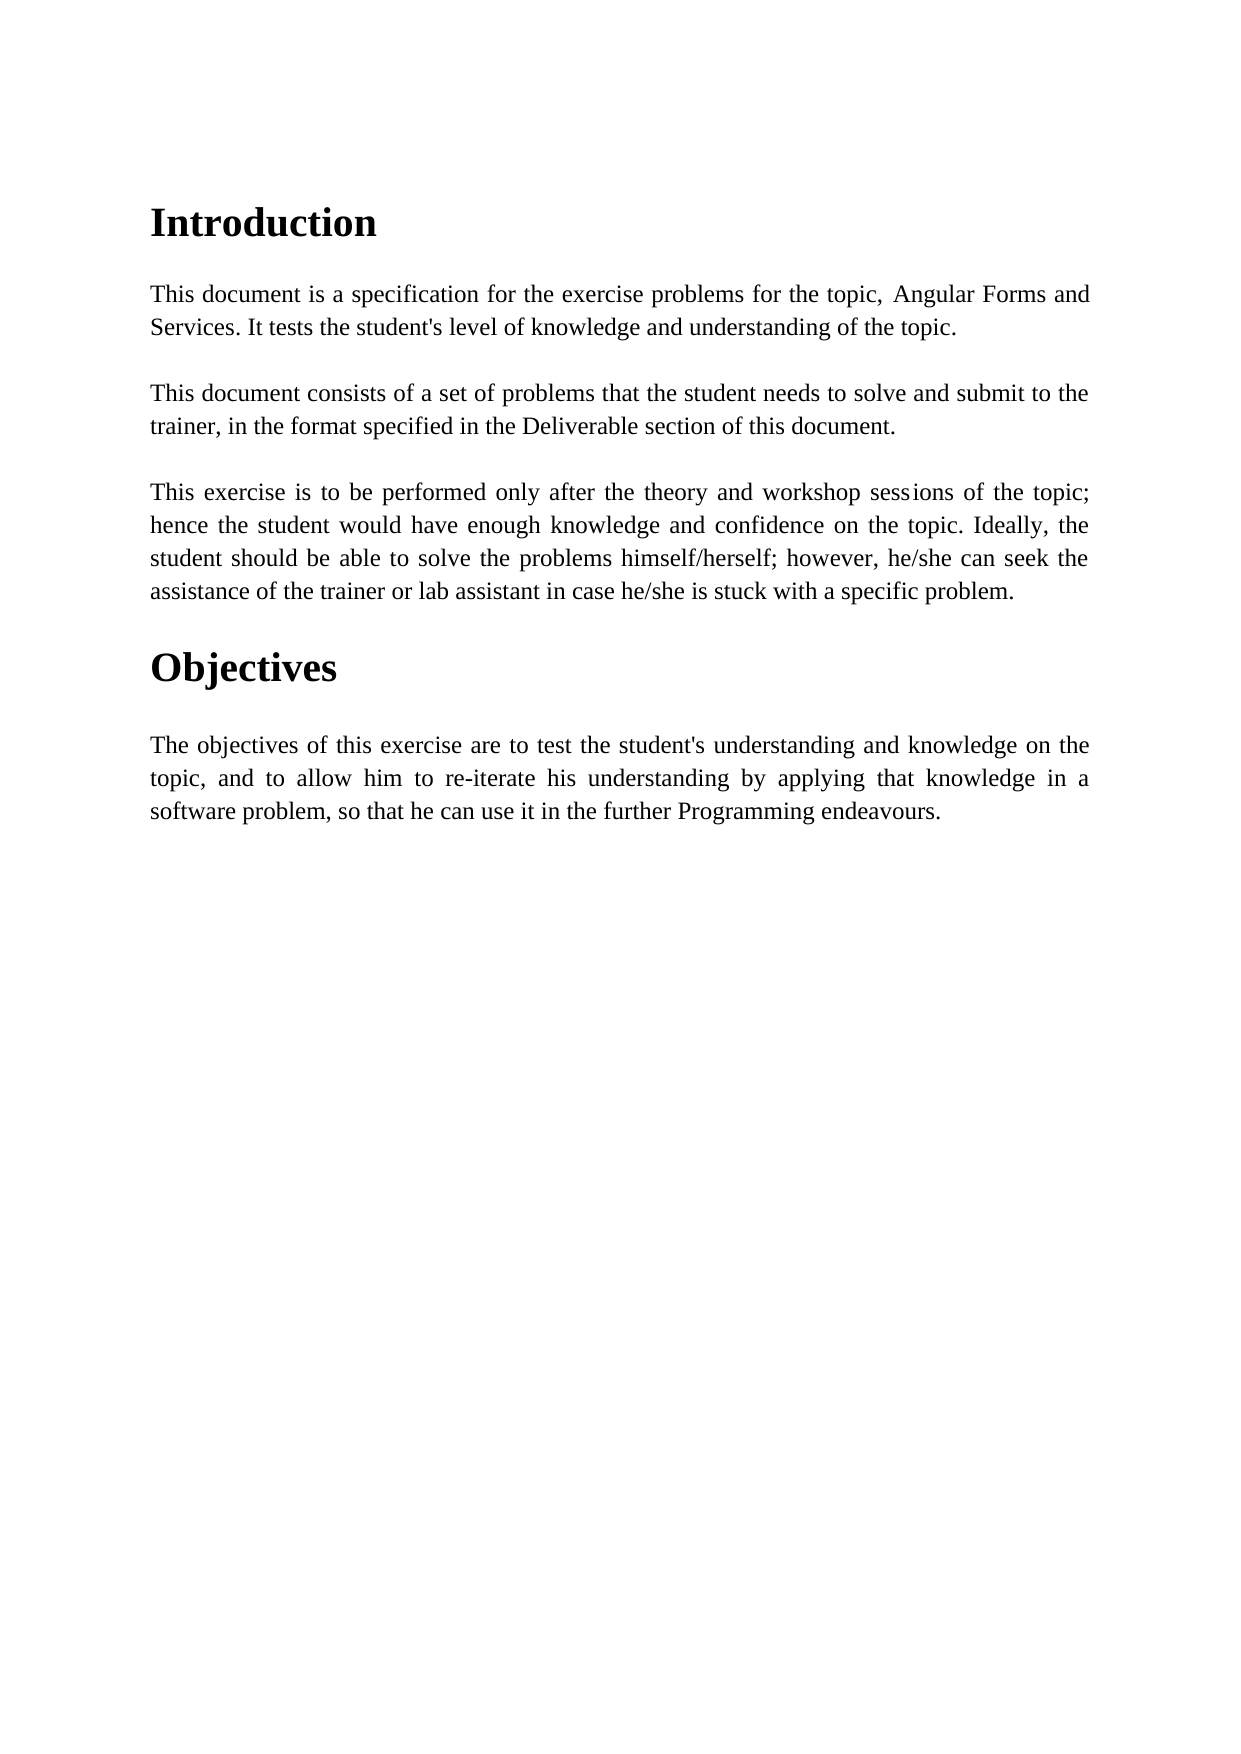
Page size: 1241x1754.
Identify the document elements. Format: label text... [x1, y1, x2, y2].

text The objectives of this exercise are to test the student's understanding and knowledge on the topic, and to allow him to re-iterate his understanding by applying that knowledge in a software problem, so that he can use it in the further Programming endeavours. [150, 730, 1090, 825]
text Objectives [150, 642, 1090, 690]
text Introduction [150, 198, 1090, 246]
text This exercise is to be performed only after the theory and workshop sessions of the topic; hence the student would have enough knowledge and confidence on the topic. Ideally, the student should be able to solve the problems himself/herself; however, he/she can seek the assistance of the trainer or lab assistant in case he/she is stuck with a specific problem. [150, 477, 1090, 605]
text This document consists of a set of problems that the student needs to solve and submit to the trainer, in the format specified in the Deliverable section of this document. [150, 378, 1090, 440]
text This document is a specification for the exercise problems for the topic, Angular Forms and Services. It tests the student's level of knowledge and understanding of the topic. [150, 279, 1090, 341]
